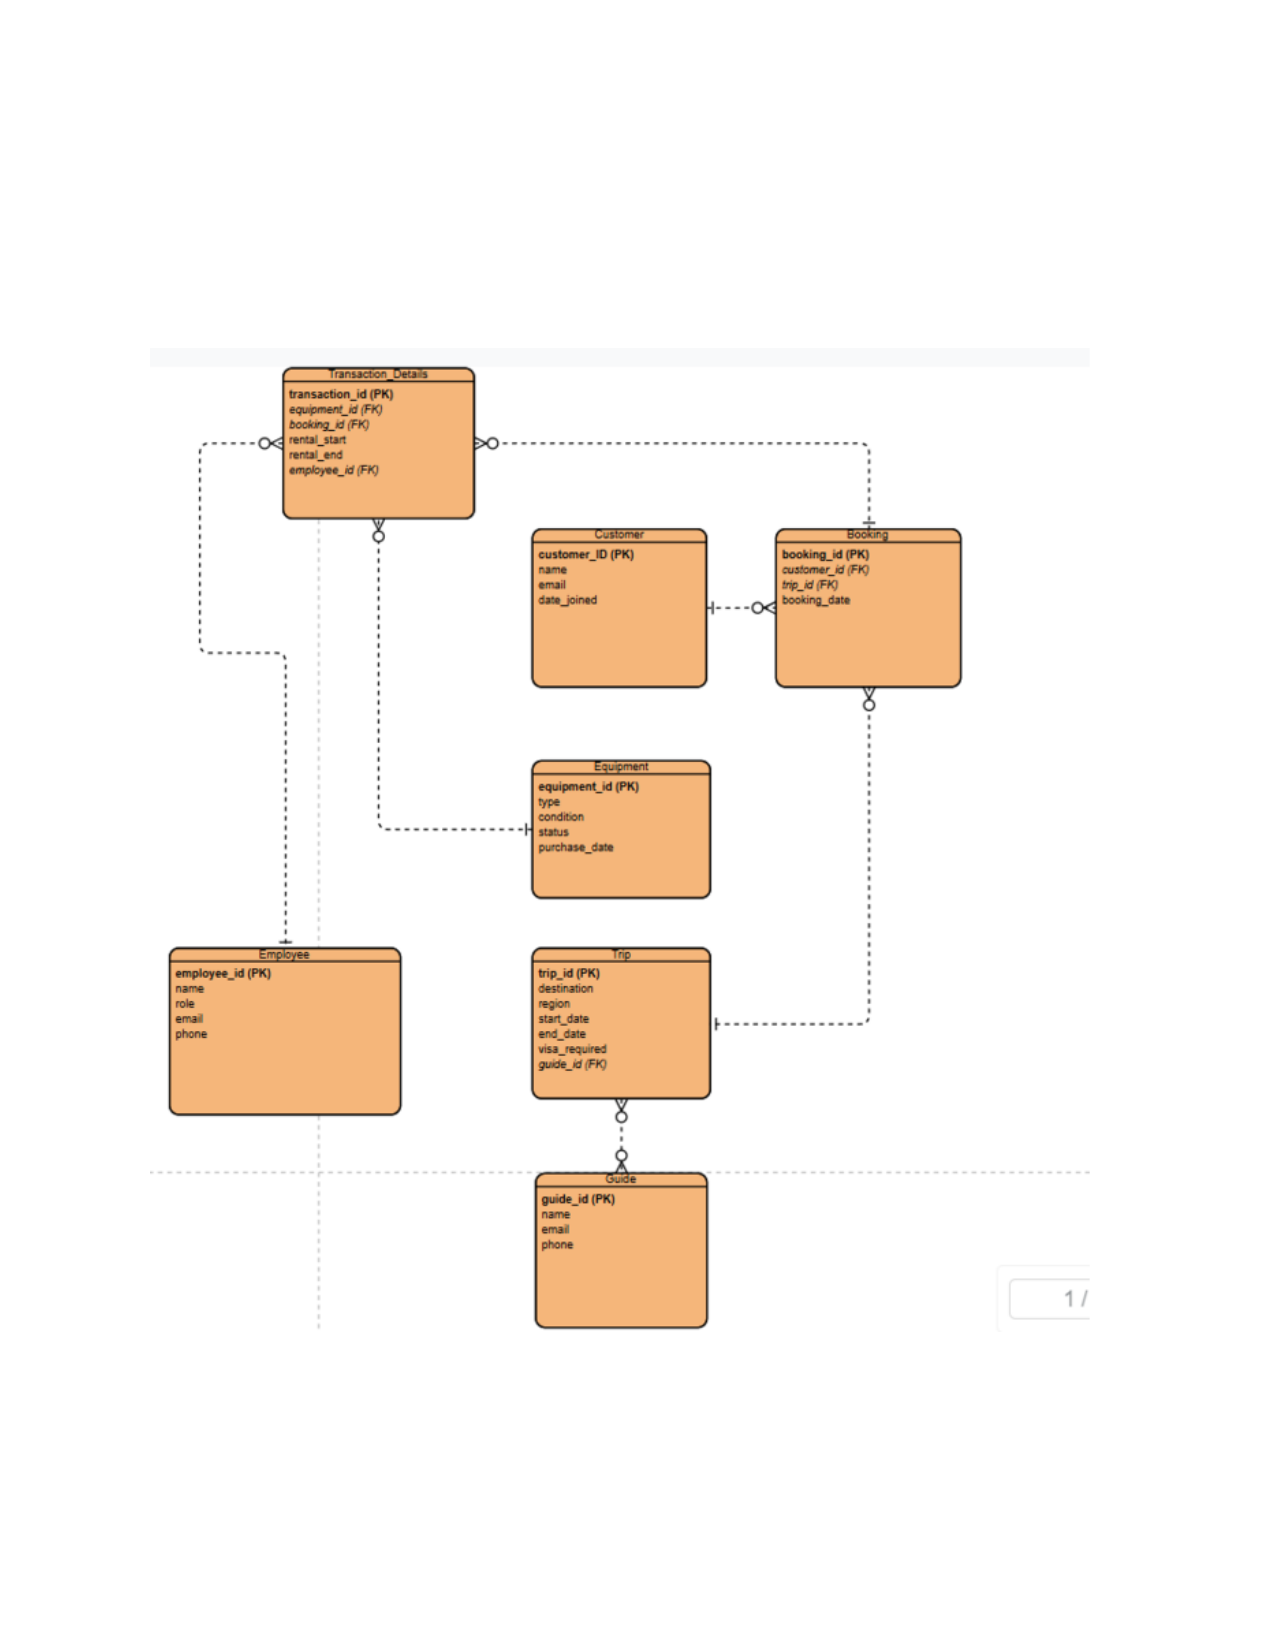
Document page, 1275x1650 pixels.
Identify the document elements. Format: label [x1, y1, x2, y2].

picture [150, 348, 1090, 1332]
